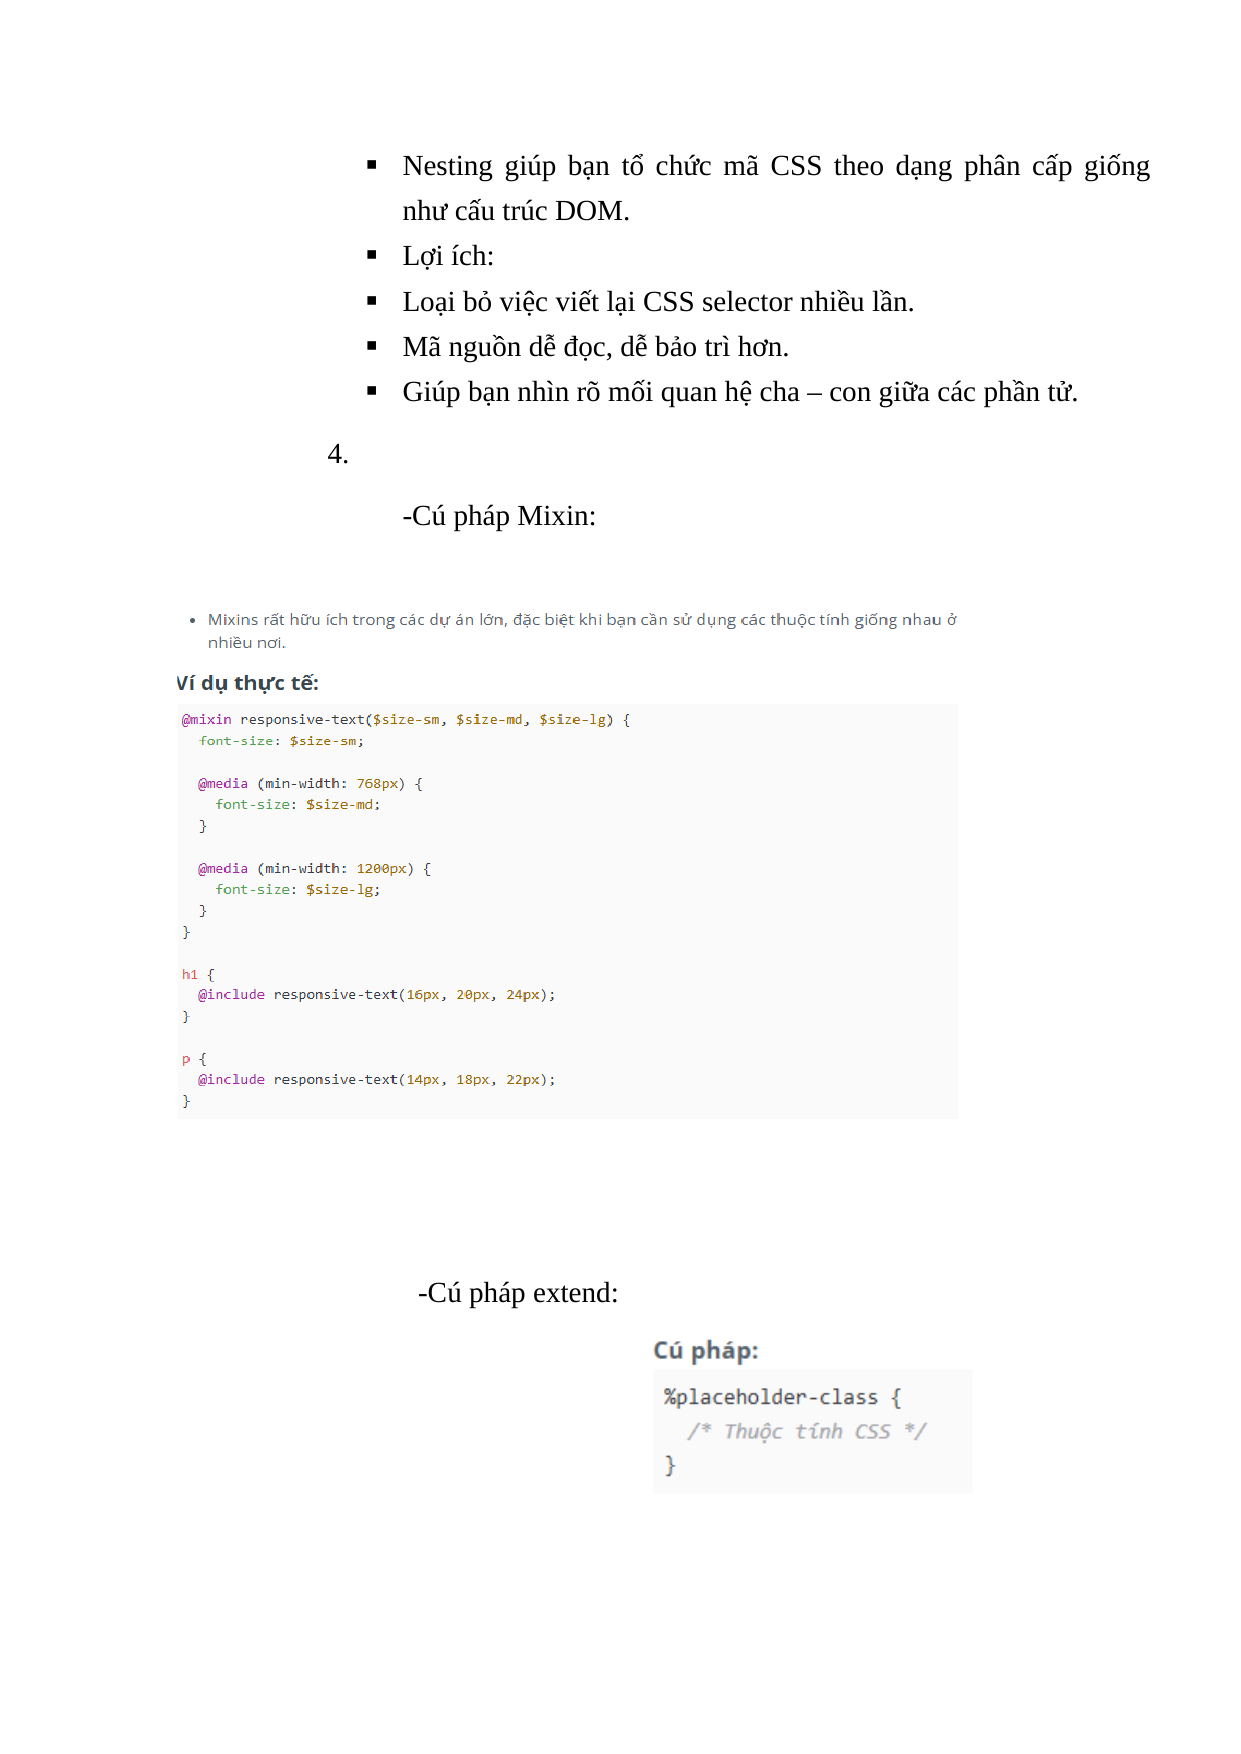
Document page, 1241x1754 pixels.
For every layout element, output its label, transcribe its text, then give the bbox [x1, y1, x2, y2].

list Lợi ích: [365, 238, 1152, 272]
list Loại bỏ việc viết lại CSS selector nhiều lần. [365, 284, 1152, 317]
list Giúp bạn nhìn rõ mối quan hệ cha – con giữa các phần tử. [365, 374, 1152, 408]
picture [177, 602, 959, 1120]
text -Cú pháp extend: [177, 1275, 1152, 1309]
text -Cú pháp Mixin: [177, 498, 1152, 532]
picture [638, 1337, 973, 1503]
list Mã nguồn dễ đọc, dễ bảo trì hơn. [365, 329, 1152, 363]
list Nesting giúp bạn tổ chức mã CSS theo dạng phân cấp giống như cấu trúc DOM. [365, 148, 1152, 227]
text 4. [177, 437, 1152, 470]
